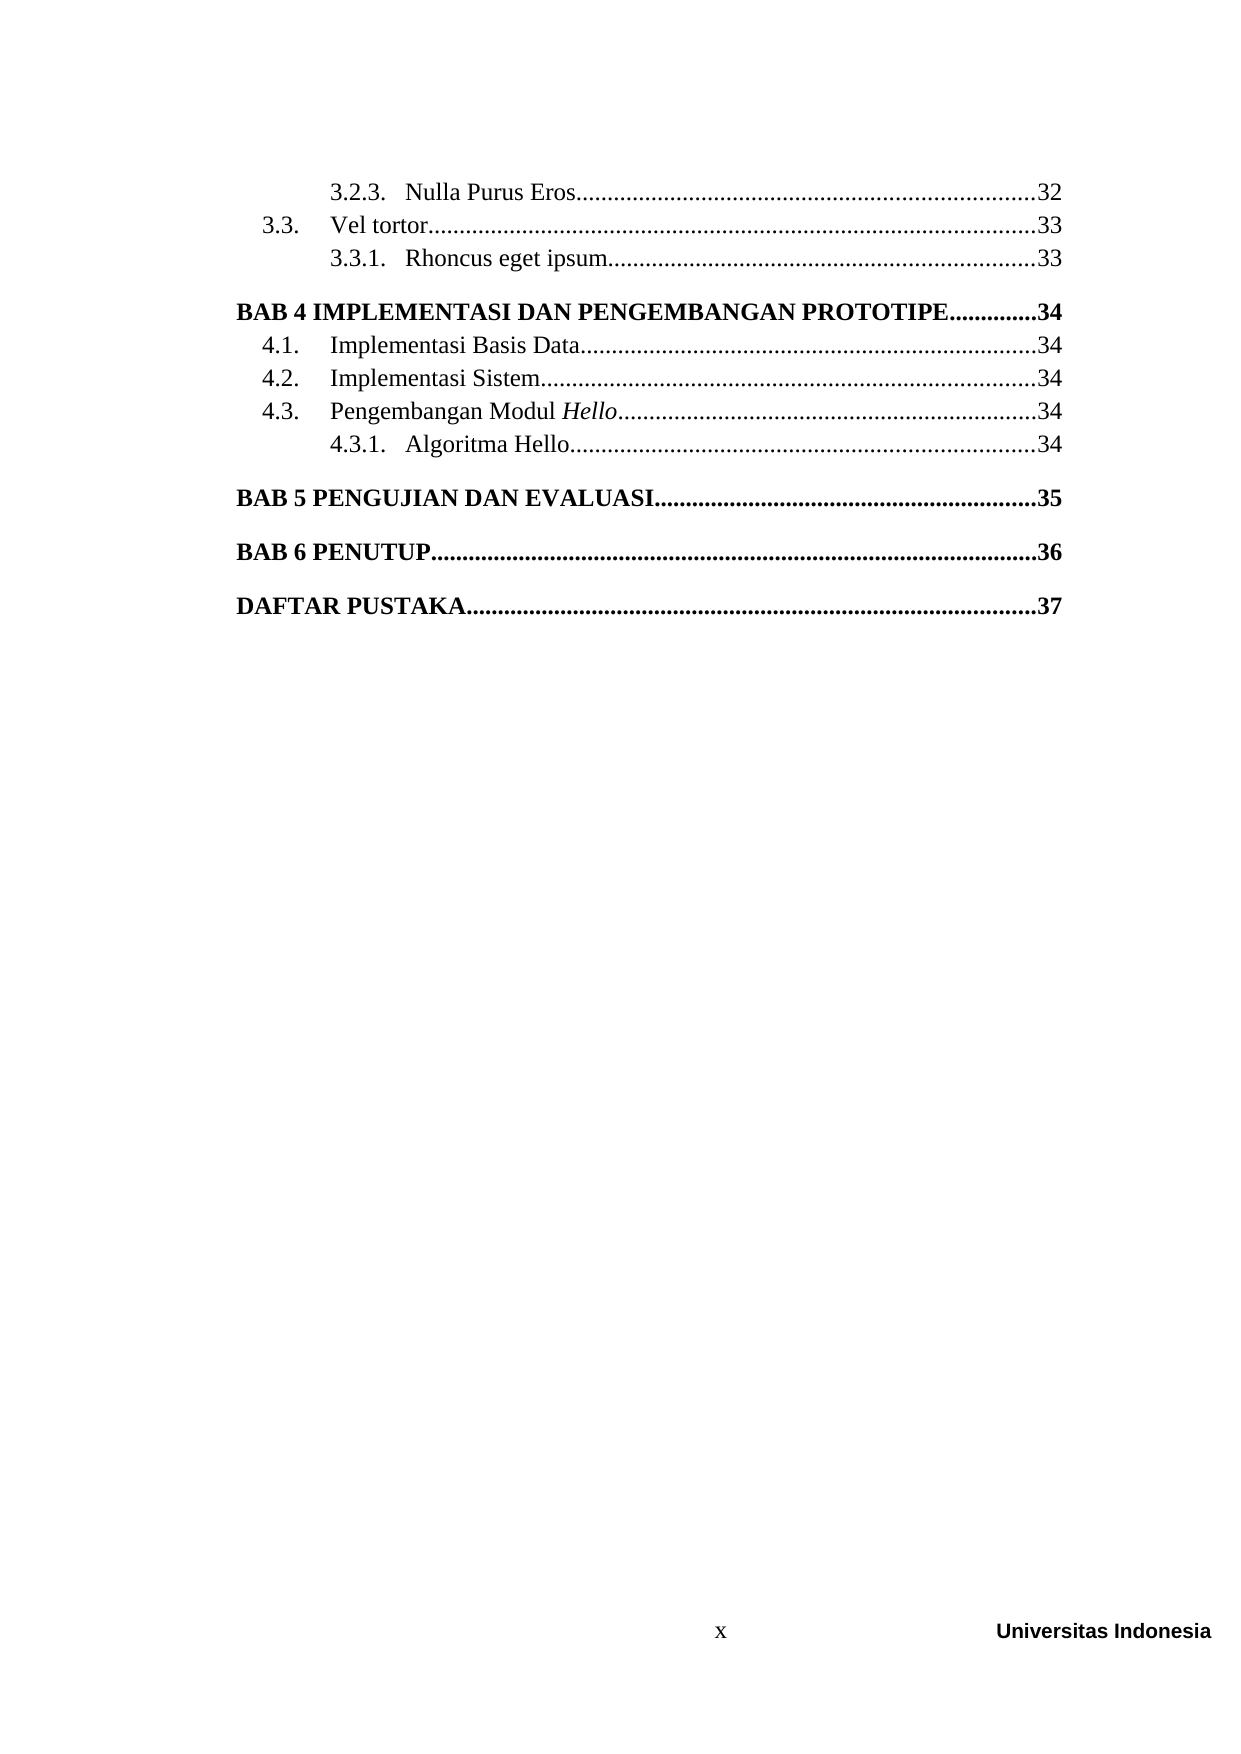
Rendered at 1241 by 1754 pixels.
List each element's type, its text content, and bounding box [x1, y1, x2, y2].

text 3.3.1. Rhoncus eget ipsum 33 [330, 243, 1063, 272]
text BAB 4 IMPLEMENTASI DAN PENGEMBANGAN PROTOTIPE 34 [236, 297, 1063, 326]
text 3.2.3. Nulla Purus Eros 32 [330, 177, 1063, 206]
text 4.2. Implementasi Sistem 34 [262, 363, 1063, 392]
text 3.3. Vel tortor 33 [262, 210, 1063, 239]
text DAFTAR PUSTAKA 37 [236, 591, 1063, 619]
text 4.1. Implementasi Basis Data 34 [262, 330, 1063, 359]
text 4.3.1. Algoritma Hello 34 [330, 429, 1063, 458]
text 4.3. Pengembangan Modul Hello 34 [262, 396, 1063, 425]
text BAB 6 PENUTUP 36 [236, 537, 1063, 566]
text BAB 5 PENGUJIAN DAN EVALUASI 35 [236, 483, 1063, 512]
